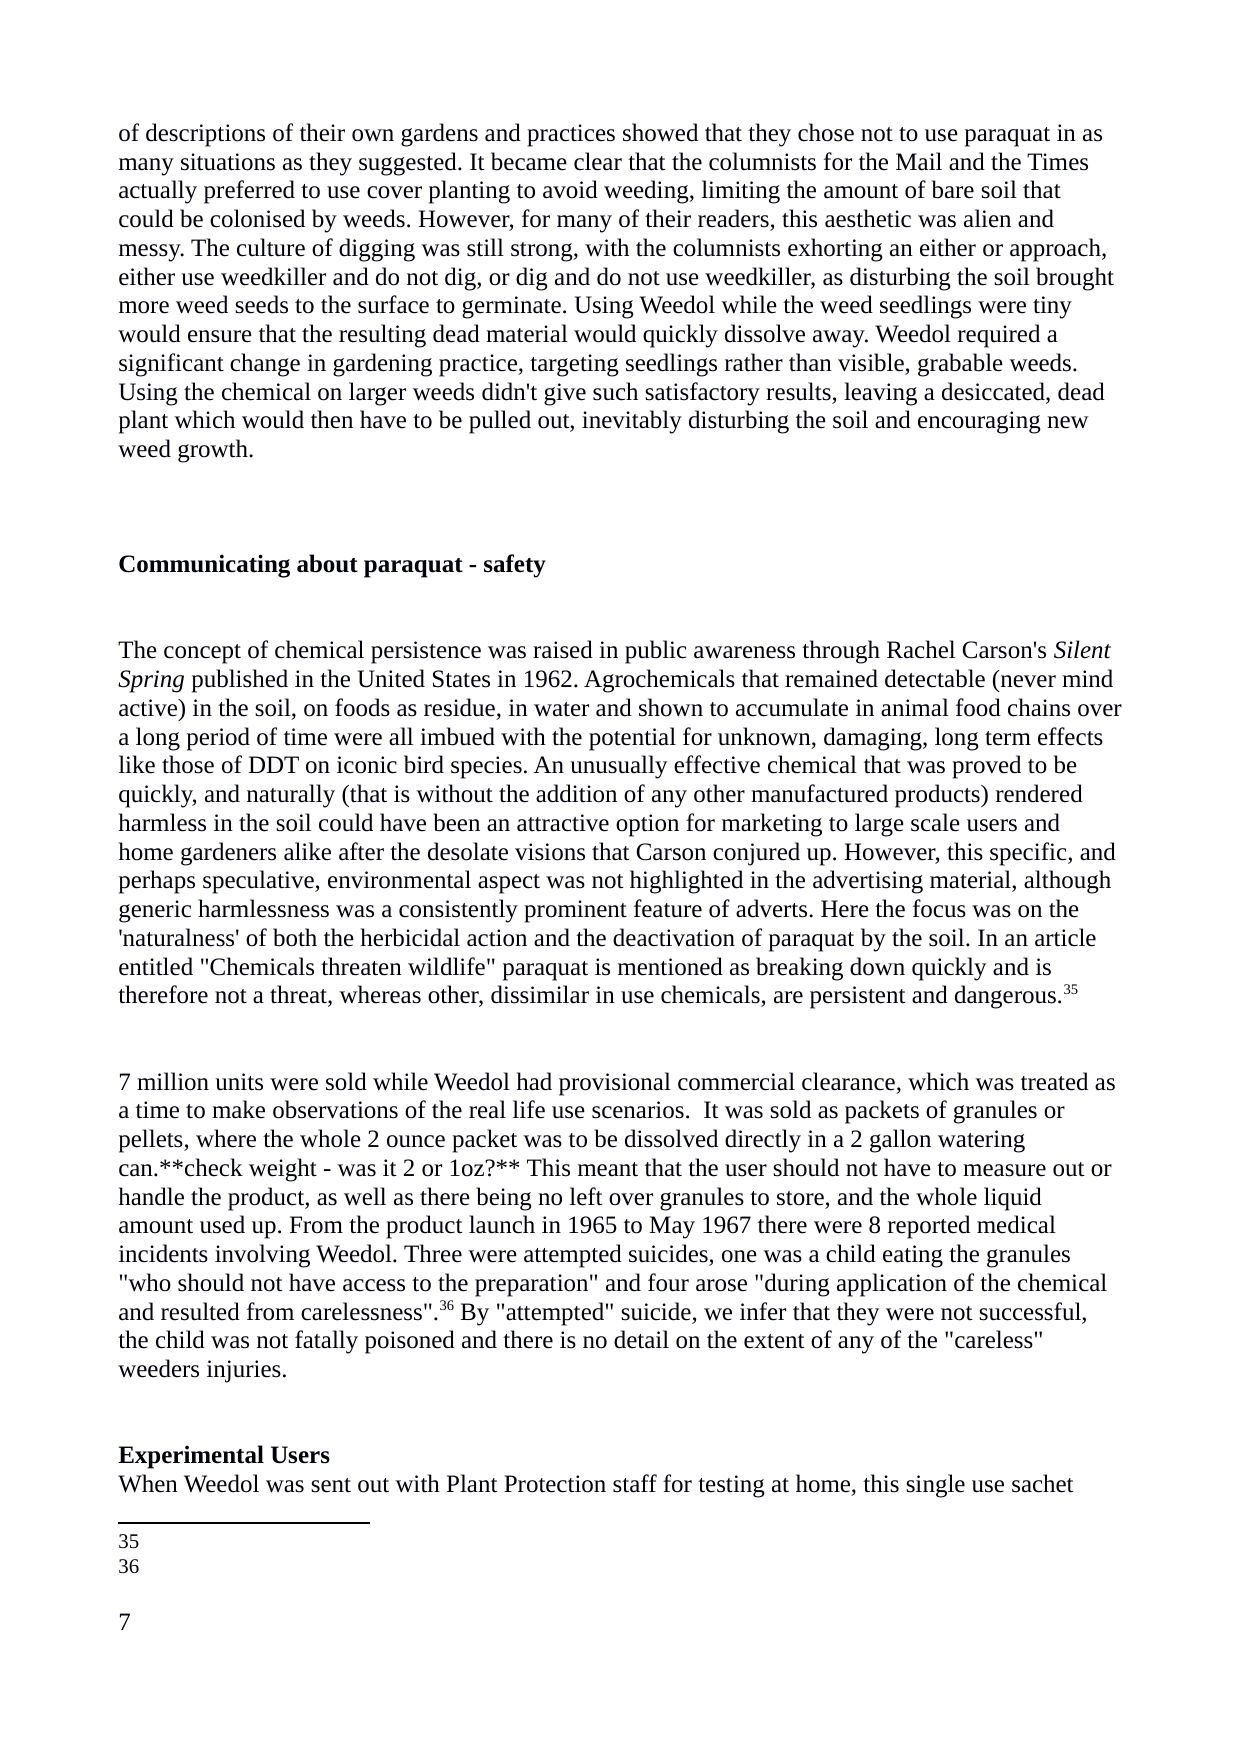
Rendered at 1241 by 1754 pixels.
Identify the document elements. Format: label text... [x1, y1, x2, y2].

text 7 million units were sold while Weedol had provisional commercial clearance, which was treated as a time to make observations of the real life use scenarios. It was sold as packets of granules or pellets, where the whole 2 ounce packet was to be dissolved directly in a 2 gallon watering can.**check weight - was it 2 or 1oz?** This meant that the user should not have to measure out or handle the product, as well as there being no left over granules to store, and the whole liquid amount used up. From the product launch in 1965 to May 1967 there were 8 reported medical incidents involving Weedol. Three were attempted suicides, one was a child eating the granules "who should not have access to the preparation" and four arose "during application of the chemical and resulted from carelessness". By "attempted" suicide, we infer that they were not successful, the child was not fatally poisoned and there is no detail on the extent of any of the "careless" weeders injuries. [118, 1067, 1122, 1383]
text Communicating about paraquat - safety [118, 549, 1122, 578]
text Experimental Users [118, 1441, 1122, 1469]
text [118, 1469, 1122, 1498]
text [118, 118, 1122, 463]
text The concept of chemical persistence was raised in public awareness through Rachel Carson's Silent Spring published in the United States in 1962. Agrochemicals that remained detectable (never mind active) in the soil, on foods as residue, in water and shown to accumulate in animal food chains over a long period of time were all imbued with the potential for unknown, damaging, long term effects like those of DDT on iconic bird species. An unusually effective chemical that was proved to be quickly, and naturally (that is without the addition of any other manufactured products) rendered harmless in the soil could have been an attractive option for marketing to large scale users and home gardeners alike after the desolate visions that Carson conjured up. However, this specific, and perhaps speculative, environmental aspect was not highlighted in the advertising material, although generic harmlessness was a consistently prominent feature of adverts. Here the focus was on the 'naturalness' of both the herbicidal action and the deactivation of paraquat by the soil. In an article entitled "Chemicals threaten wildlife" paraquat is mentioned as breaking down quickly and is therefore not a threat, whereas other, dissimilar in use chemicals, are persistent and dangerous. [118, 636, 1122, 1009]
